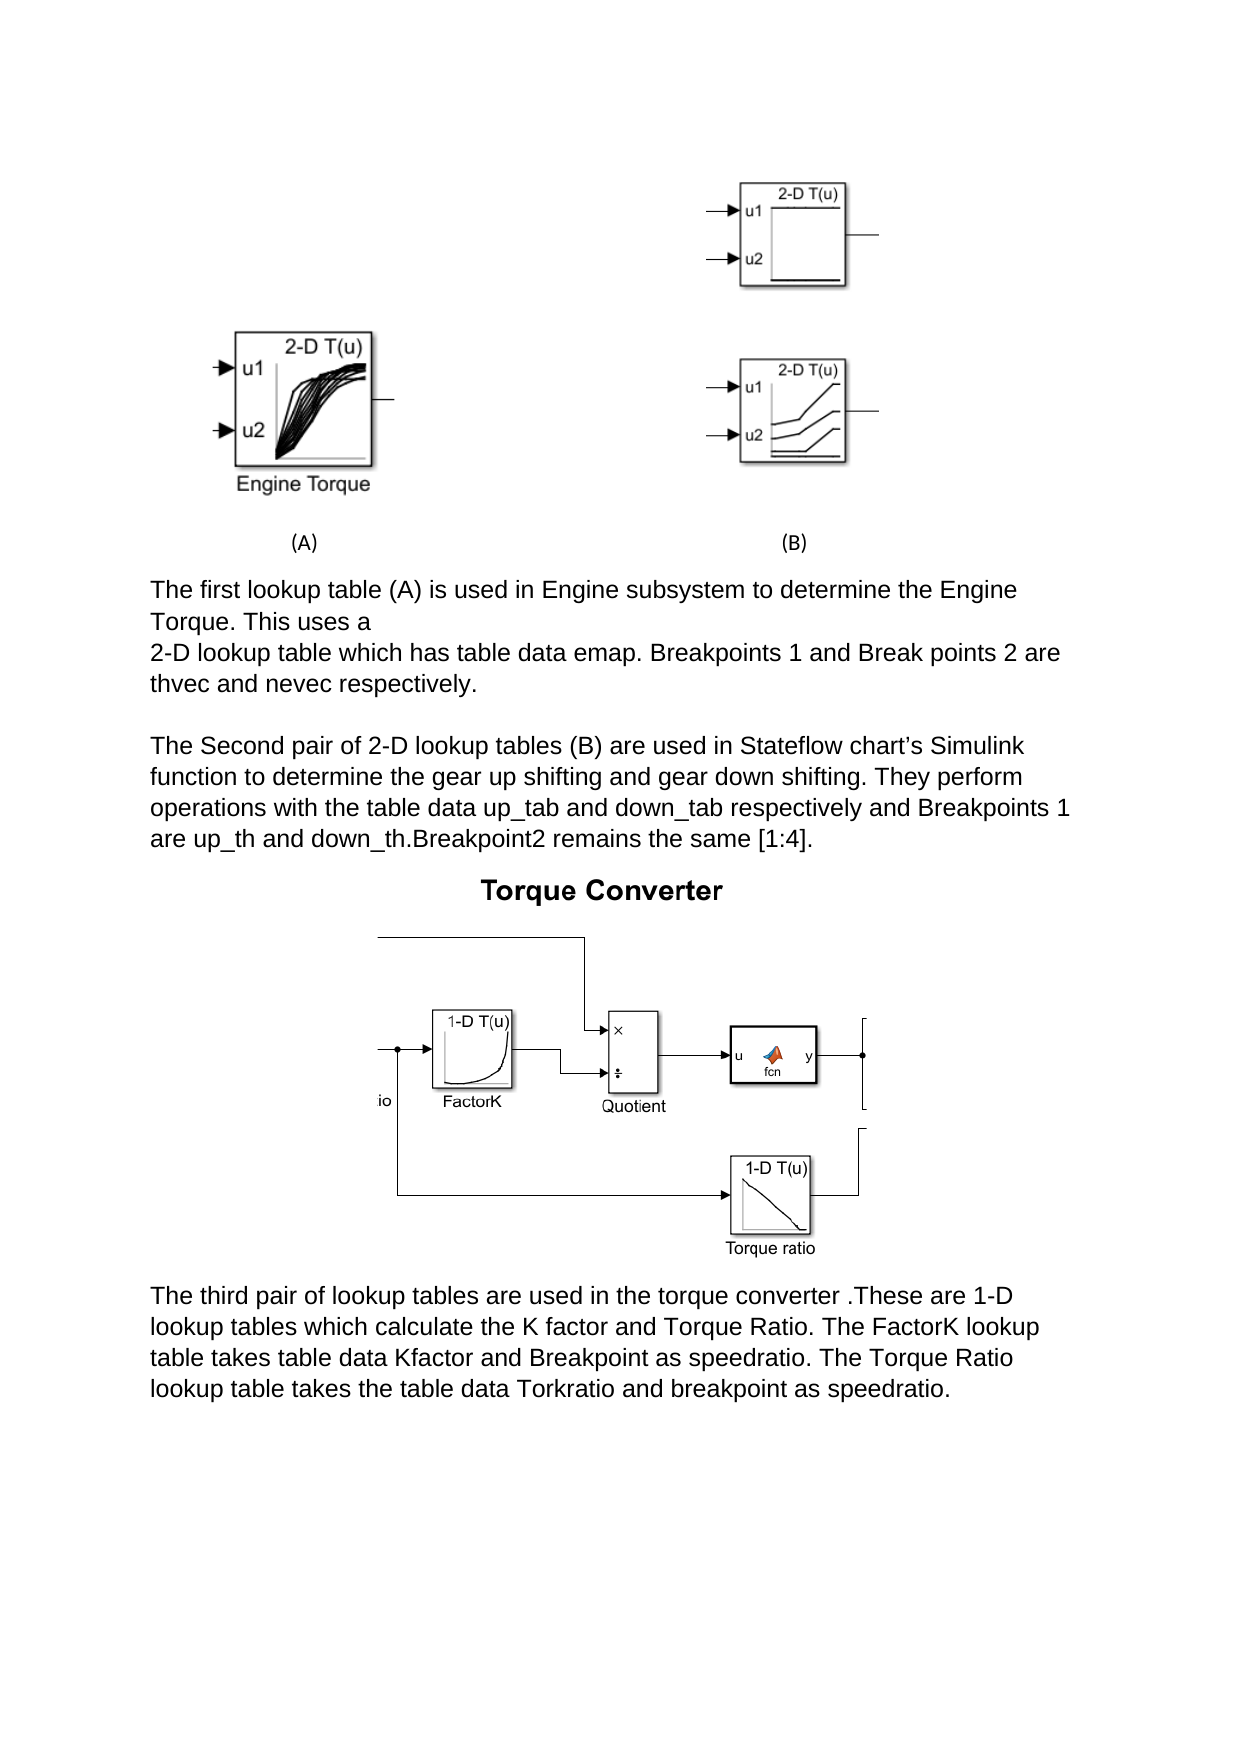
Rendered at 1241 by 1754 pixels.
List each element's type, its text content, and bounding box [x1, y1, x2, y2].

text 2-D lookup table which has table data emap. Breakpoints 1 and Break points 2 are thvec and nevec respectively. [150, 637, 1090, 697]
picture [212, 312, 395, 510]
text The first lookup table (A) is used in Engine subsystem to determine the Engine Torque. This uses a [150, 575, 1090, 635]
text The Second pair of 2-D lookup tables (B) are used in Stateflow chart’s Simulink function to determine the gear up shifting and gear down shifting. They perform operations with the table data up_tab and down_tab respectively and Breakpoints 1 are up_th and down_th.Breakpoint2 remains the same [1:4]. [150, 731, 1090, 852]
list (B) [291, 528, 1090, 557]
picture [706, 149, 879, 510]
picture [377, 854, 867, 1263]
text The third pair of lookup tables are used in the torque converter .These are 1-D lookup tables which calculate the K factor and Torque Ratio. The FactorK lookup table takes table data Kfactor and Breakpoint as speedratio. The Torque Ratio lookup table takes the table data Torkratio and breakpoint as speedratio. [150, 1281, 1090, 1403]
